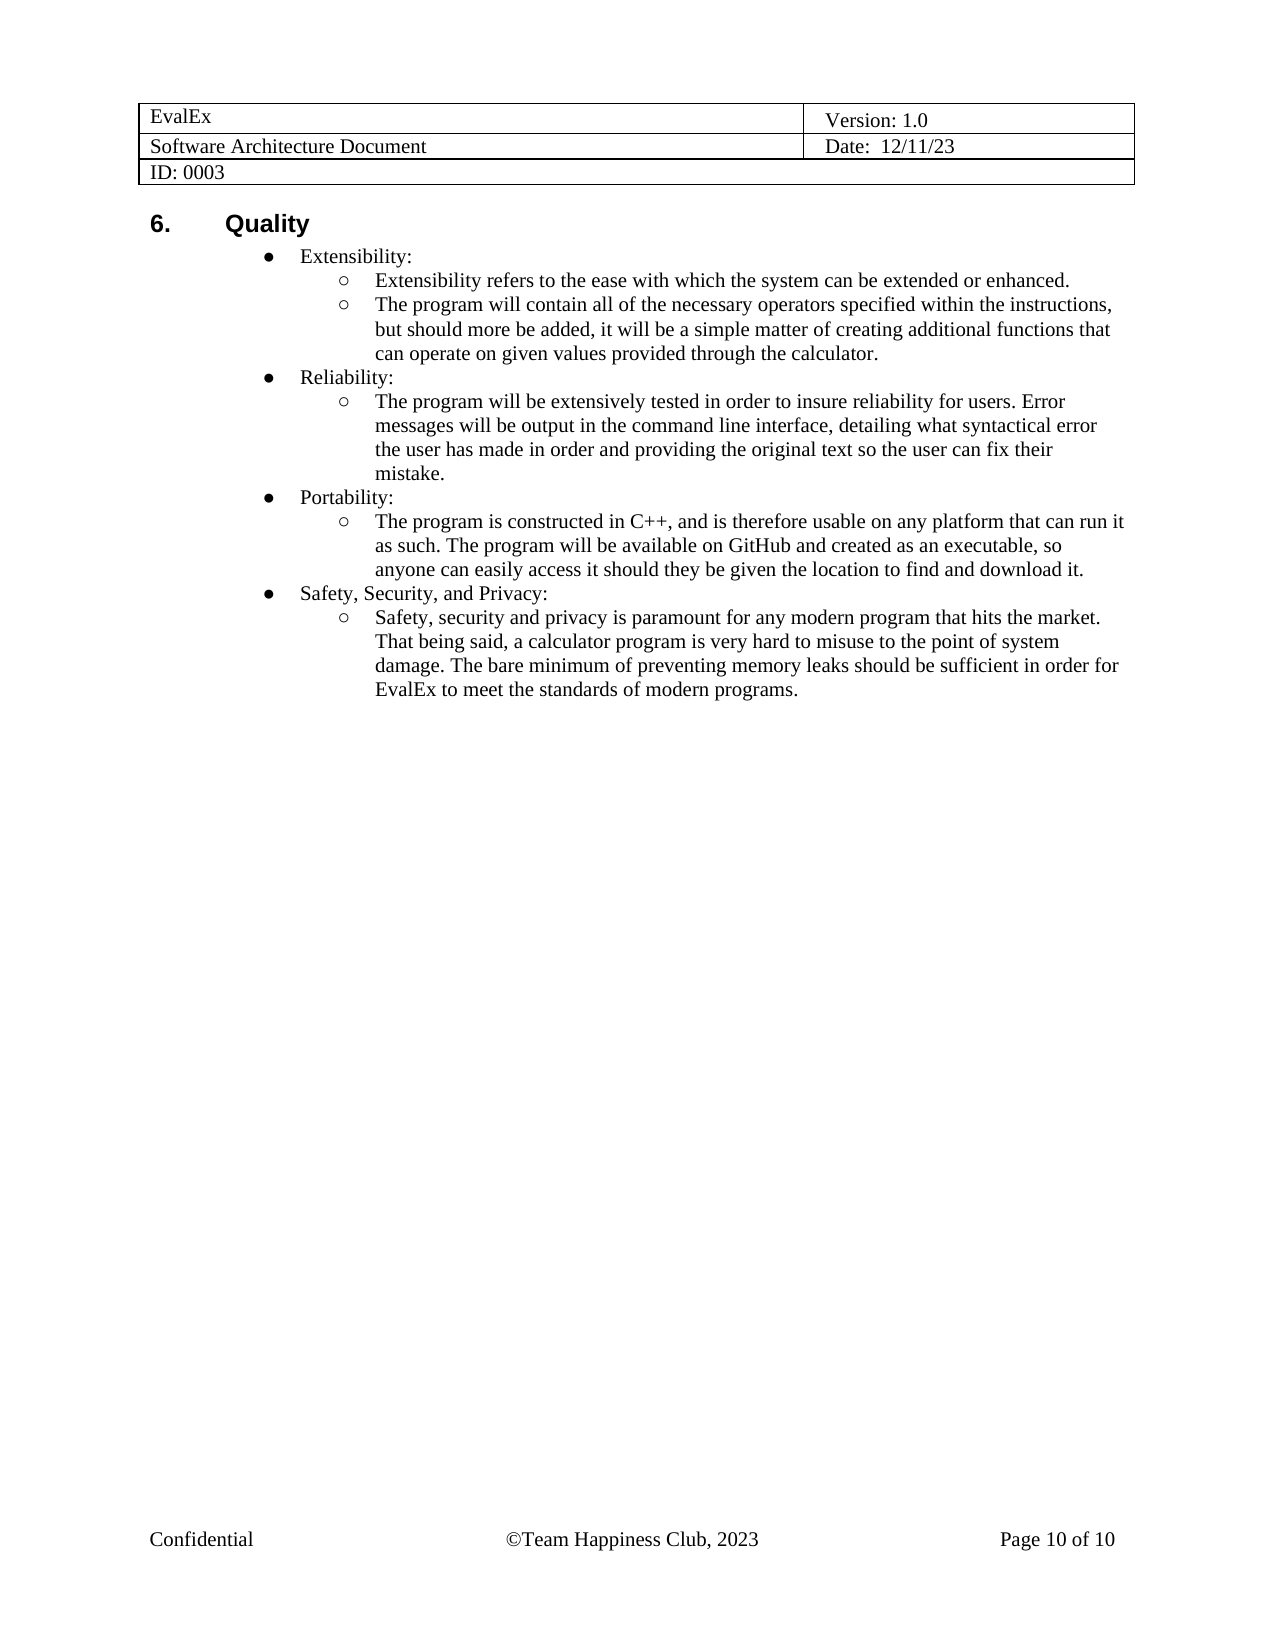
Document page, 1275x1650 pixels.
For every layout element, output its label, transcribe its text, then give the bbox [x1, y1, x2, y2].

list Portability: [262, 485, 1125, 509]
list Safety, security and privacy is paramount for any modern program that hits the market. That being said, a calculator program is very hard to misuse to the point of system damage. The bare minimum of preventing memory leaks should be sufficient in order for EvalEx to meet the standards of modern programs. [337, 605, 1125, 701]
list Extensibility: [262, 244, 1125, 268]
list The program will be extensively tested in order to insure reliability for users. Error messages will be output in the command line interface, detailing what syntactical error the user has made in order and providing the original text so the user can fix their mistake. [337, 389, 1125, 485]
list The program will contain all of the necessary operators specified within the instructions, but should more be added, it will be a simple matter of creating additional functions that can operate on given values provided through the calculator. [337, 292, 1125, 364]
list Extensibility refers to the ease with which the system can be extended or enhanced. [337, 268, 1125, 292]
subtitle Quality [150, 209, 1125, 238]
list The program is constructed in C++, and is therefore usable on any platform that can run it as such. The program will be available on GitHub and created as an executable, so anyone can easily access it should they be given the location to find and download it. [337, 509, 1125, 581]
list Safety, Security, and Privacy: [262, 581, 1125, 605]
list Reliability: [262, 364, 1125, 389]
